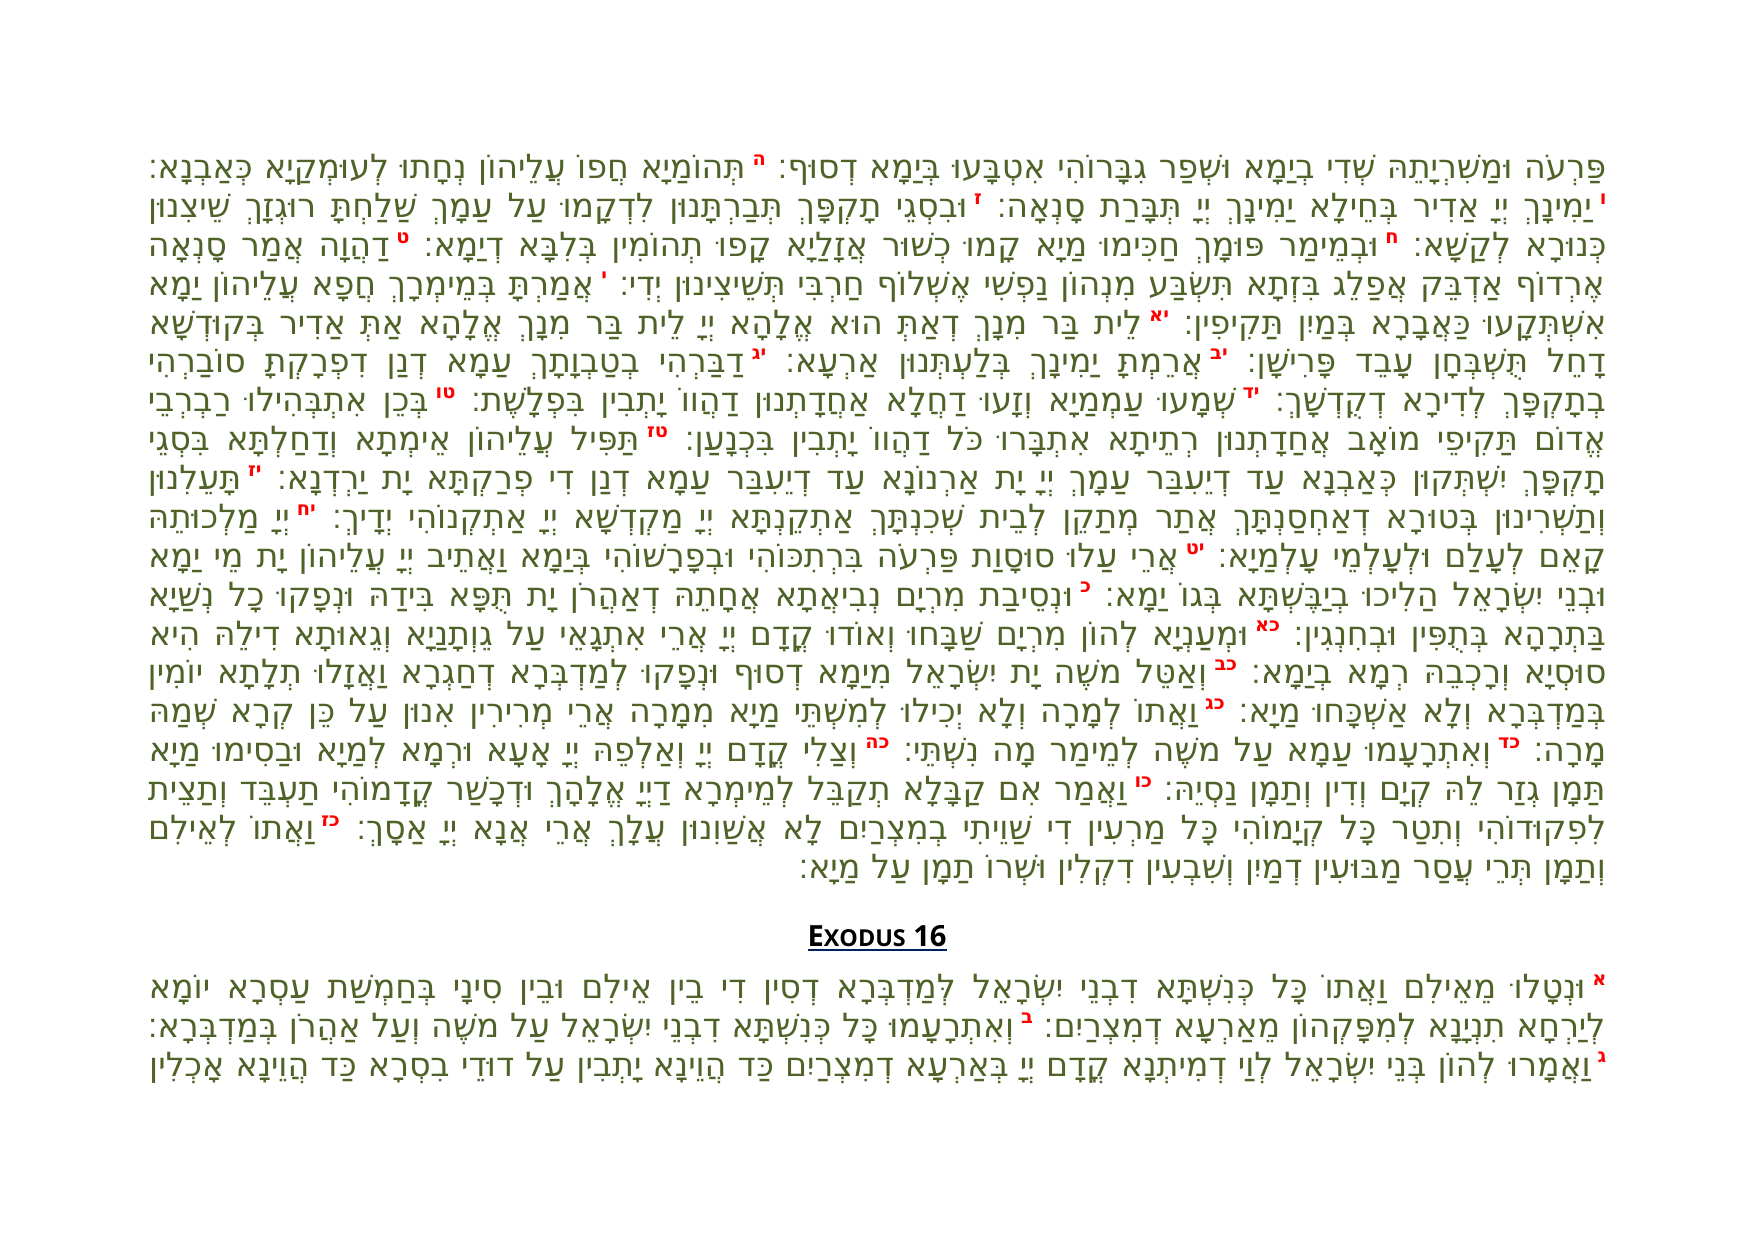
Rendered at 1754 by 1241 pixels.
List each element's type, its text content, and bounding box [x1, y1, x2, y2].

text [148, 967, 1606, 1084]
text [148, 148, 1606, 886]
text Exodus 16 [148, 915, 1606, 955]
